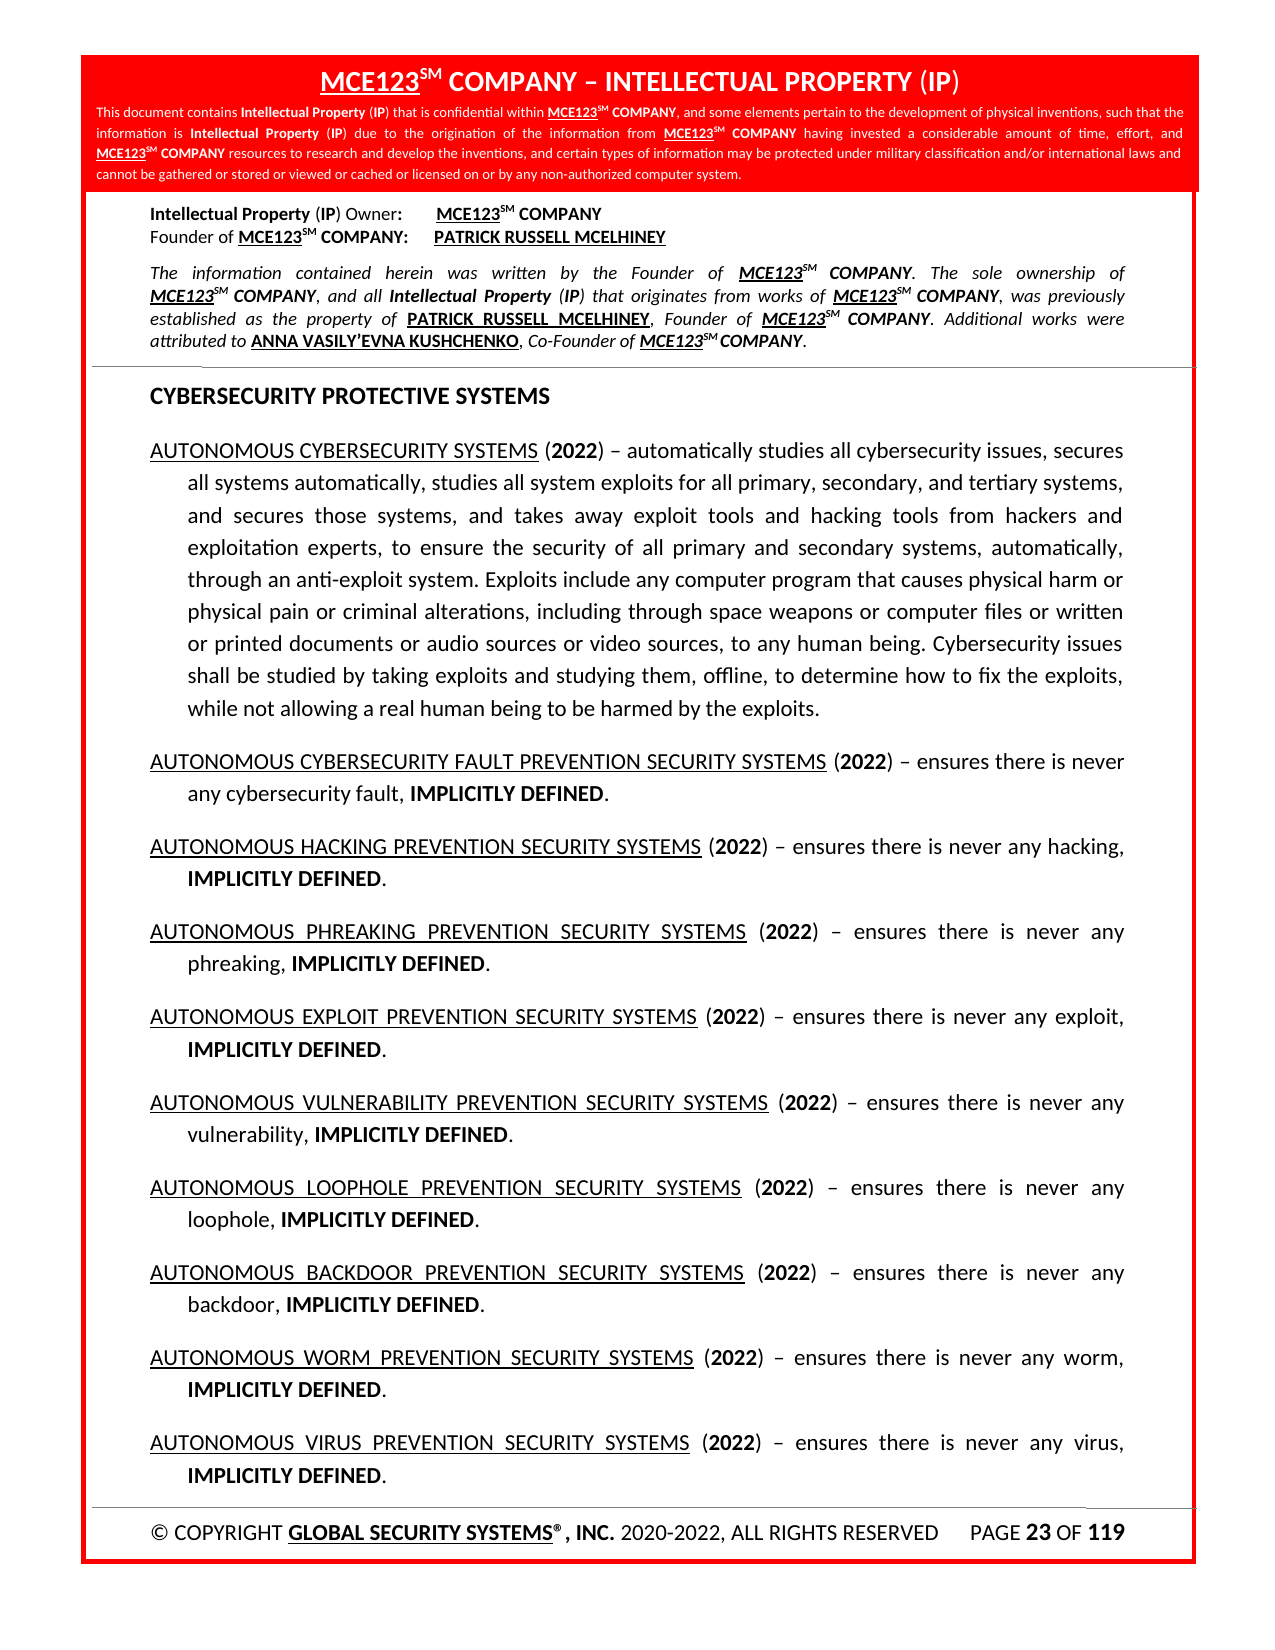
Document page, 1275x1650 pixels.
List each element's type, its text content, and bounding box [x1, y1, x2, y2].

text AUTONOMOUS HACKING PREVENTION SECURITY SYSTEMS (2022) – ensures there is never any hacking, IMPLICITLY DEFINED. [150, 832, 1125, 892]
text AUTONOMOUS VULNERABILITY PREVENTION SECURITY SYSTEMS (2022) – ensures there is never any vulnerability, IMPLICITLY DEFINED. [150, 1088, 1125, 1148]
text AUTONOMOUS VIRUS PREVENTION SECURITY SYSTEMS (2022) – ensures there is never any virus, IMPLICITLY DEFINED. [150, 1428, 1125, 1489]
text AUTONOMOUS WORM PREVENTION SECURITY SYSTEMS (2022) – ensures there is never any worm, IMPLICITLY DEFINED. [150, 1343, 1125, 1403]
text AUTONOMOUS BACKDOOR PREVENTION SECURITY SYSTEMS (2022) – ensures there is never any backdoor, IMPLICITLY DEFINED. [150, 1258, 1125, 1318]
text AUTONOMOUS EXPLOIT PREVENTION SECURITY SYSTEMS (2022) – ensures there is never any exploit, IMPLICITLY DEFINED. [150, 1002, 1125, 1063]
text AUTONOMOUS PHREAKING PREVENTION SECURITY SYSTEMS (2022) – ensures there is never any phreaking, IMPLICITLY DEFINED. [150, 917, 1125, 977]
text AUTONOMOUS CYBERSECURITY FAULT PREVENTION SECURITY SYSTEMS (2022) – ensures there is never any cybersecurity fault, IMPLICITLY DEFINED. [150, 747, 1125, 807]
text AUTONOMOUS CYBERSECURITY SYSTEMS (2022) – automatically studies all cybersecurity issues, secures all systems automatically, studies all system exploits for all primary, secondary, and tertiary systems, and secures those systems, and takes away exploit tools and hacking tools from hackers and exploitation experts, to ensure the security of all primary and secondary systems, automatically, through an anti-exploit system. Exploits include any computer program that causes physical harm or physical pain or criminal alterations, including through space weapons or computer files or written or printed documents or audio sources or video sources, to any human being. Cybersecurity issues shall be studied by taking exploits and studying them, offline, to determine how to fix the exploits, while not allowing a real human being to be harmed by the exploits. [150, 436, 1125, 722]
text AUTONOMOUS LOOPHOLE PREVENTION SECURITY SYSTEMS (2022) – ensures there is never any loophole, IMPLICITLY DEFINED. [150, 1173, 1125, 1233]
text CYBERSECURITY PROTECTIVE SYSTEMS [150, 381, 1125, 411]
